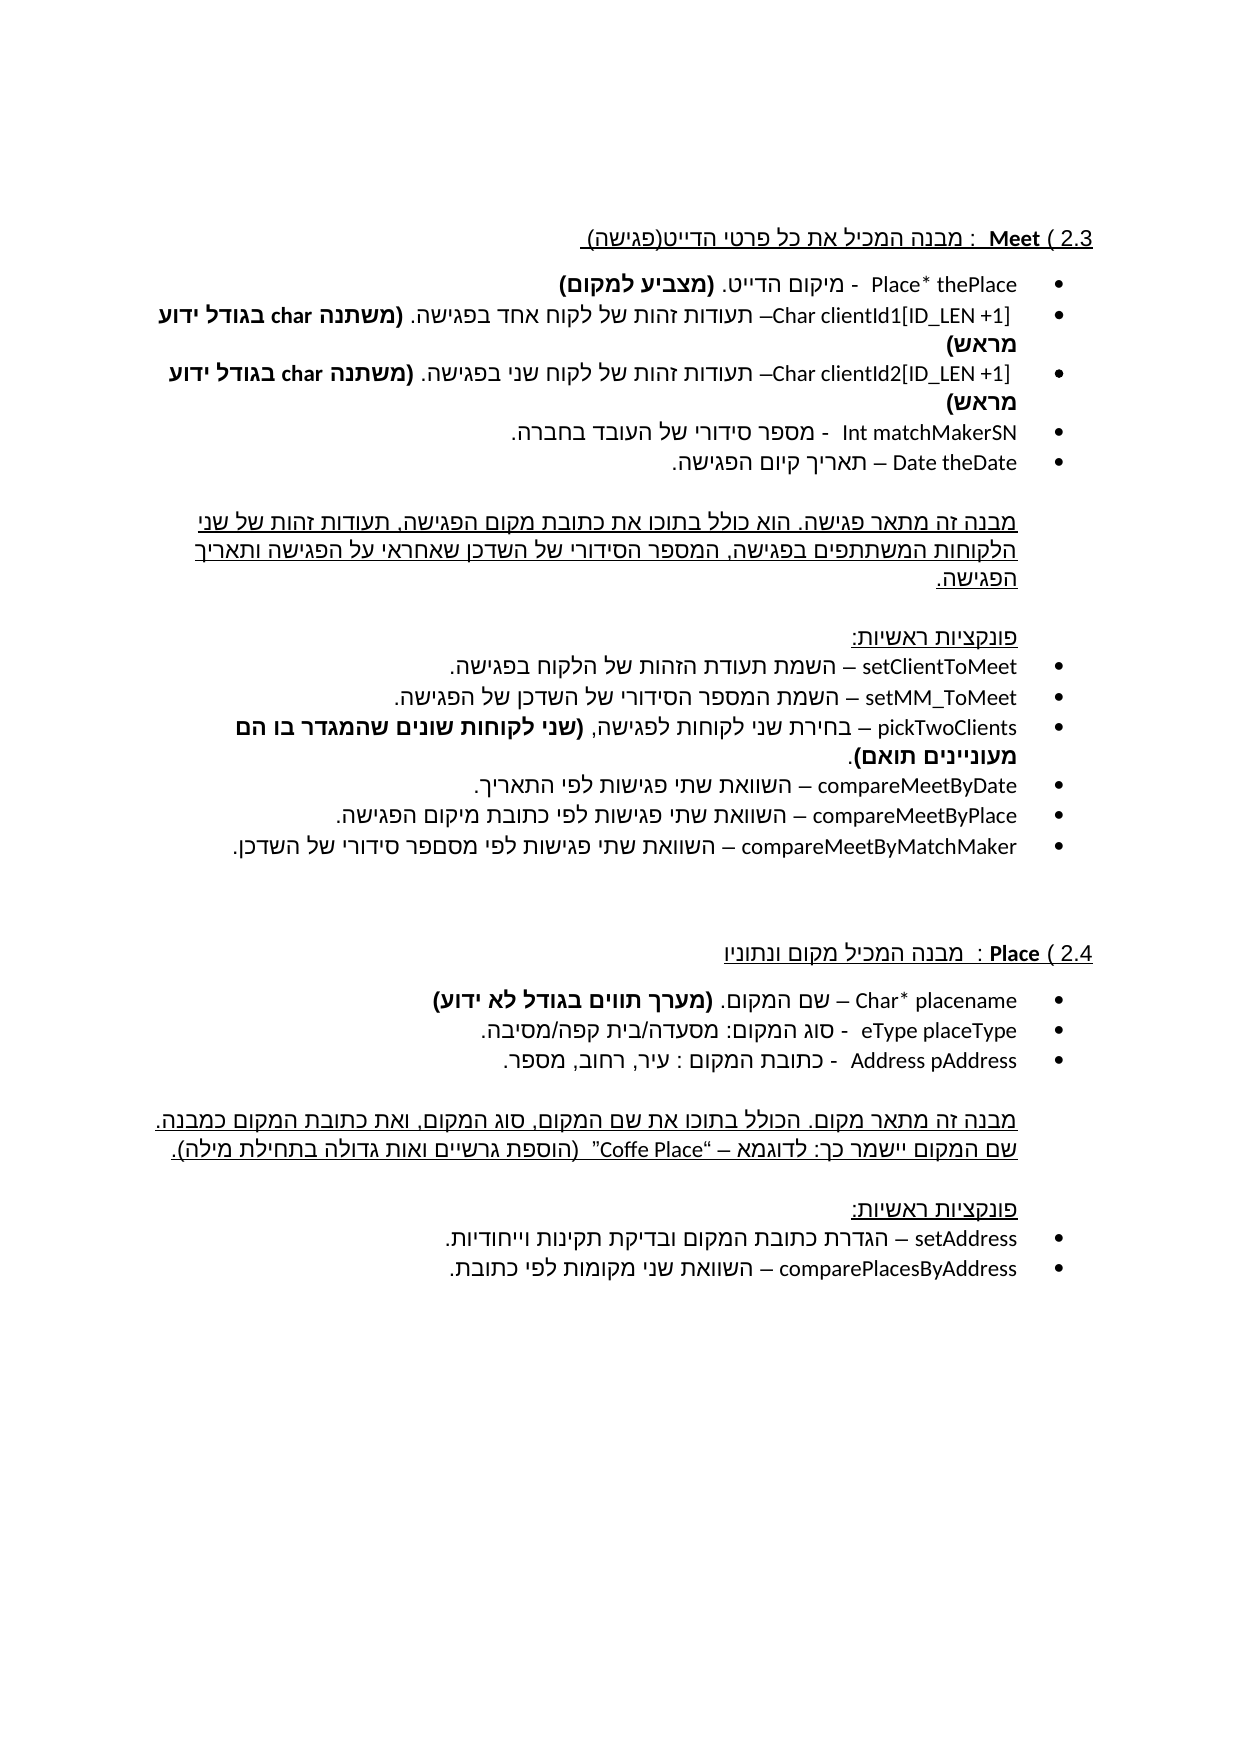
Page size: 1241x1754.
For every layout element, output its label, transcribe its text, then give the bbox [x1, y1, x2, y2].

list מבנה זה מתאר פגישה. הוא כולל בתוכו את כתובת מקום הפגישה, תעודות זהות של שני הלקוחות המשתתפים בפגישה, המספר הסידורי של השדכן שאחראי על הפגישה ותאריך הפגישה. [148, 508, 1017, 592]
list setClientToMeet – השמת תעודת הזהות של הלקוח בפגישה. [148, 652, 1055, 680]
list setAddress – הגדרת כתובת המקום ובדיקת תקינות וייחודיות. [148, 1224, 1055, 1252]
list Int matchMakerSN - מספר סידורי של העובד בחברה. [148, 418, 1055, 446]
text 2.4 ) Place : מבנה המכיל מקום ונתוניו [148, 939, 1092, 967]
list eType placeType - סוג המקום: מסעדה/בית קפה/מסיבה. [148, 1016, 1055, 1044]
list comparePlacesByAddress – השוואת שני מקומות לפי כתובת. [148, 1254, 1055, 1282]
list setMM_ToMeet – השמת המספר הסידורי של השדכן של הפגישה. [148, 683, 1055, 711]
list compareMeetByDate – השוואת שתי פגישות לפי התאריך. [148, 771, 1055, 799]
list פונקציות ראשיות: [148, 624, 1017, 650]
list compareMeetByPlace – השוואת שתי פגישות לפי כתובת מיקום הפגישה. [148, 802, 1055, 829]
list פונקציות ראשיות: [148, 1196, 1017, 1222]
list Address pAddress - כתובת המקום : עיר, רחוב, מספר. [148, 1046, 1055, 1074]
list pickTwoClients – בחירת שני לקוחות לפגישה, (שני לקוחות שונים שהמגדר בו הם מעוניינים תואם). [148, 713, 1055, 769]
list compareMeetByMatchMaker – השוואת שתי פגישות לפי מסםפר סידורי של השדכן. [148, 832, 1055, 860]
list Place* thePlace - מיקום הדייט. (מצביע למקום) [148, 271, 1055, 298]
list מבנה זה מתאר מקום. הכולל בתוכו את שם המקום, סוג המקום, ואת כתובת המקום כמבנה. שם המקום יישמר כך: לדוגמא – “Coffe Place” (הוספת גרשיים ואות גדולה בתחילת מילה). [148, 1107, 1017, 1163]
list Char clientId1[ID_LEN +1]– תעודות זהות של לקוח אחד בפגישה. (משתנה char בגודל ידוע מראש) [148, 301, 1055, 357]
list Char clientId2[ID_LEN +1]– תעודות זהות של לקוח שני בפגישה. (משתנה char בגודל ידוע מראש) [148, 359, 1055, 416]
list Char* placename – שם המקום. (מערך תווים בגודל לא ידוע) [148, 986, 1055, 1014]
text 2.3 ) Meet : מבנה המכיל את כל פרטי הדייט(פגישה) [148, 224, 1092, 252]
list Date theDate – תאריך קיום הפגישה. [148, 448, 1055, 476]
